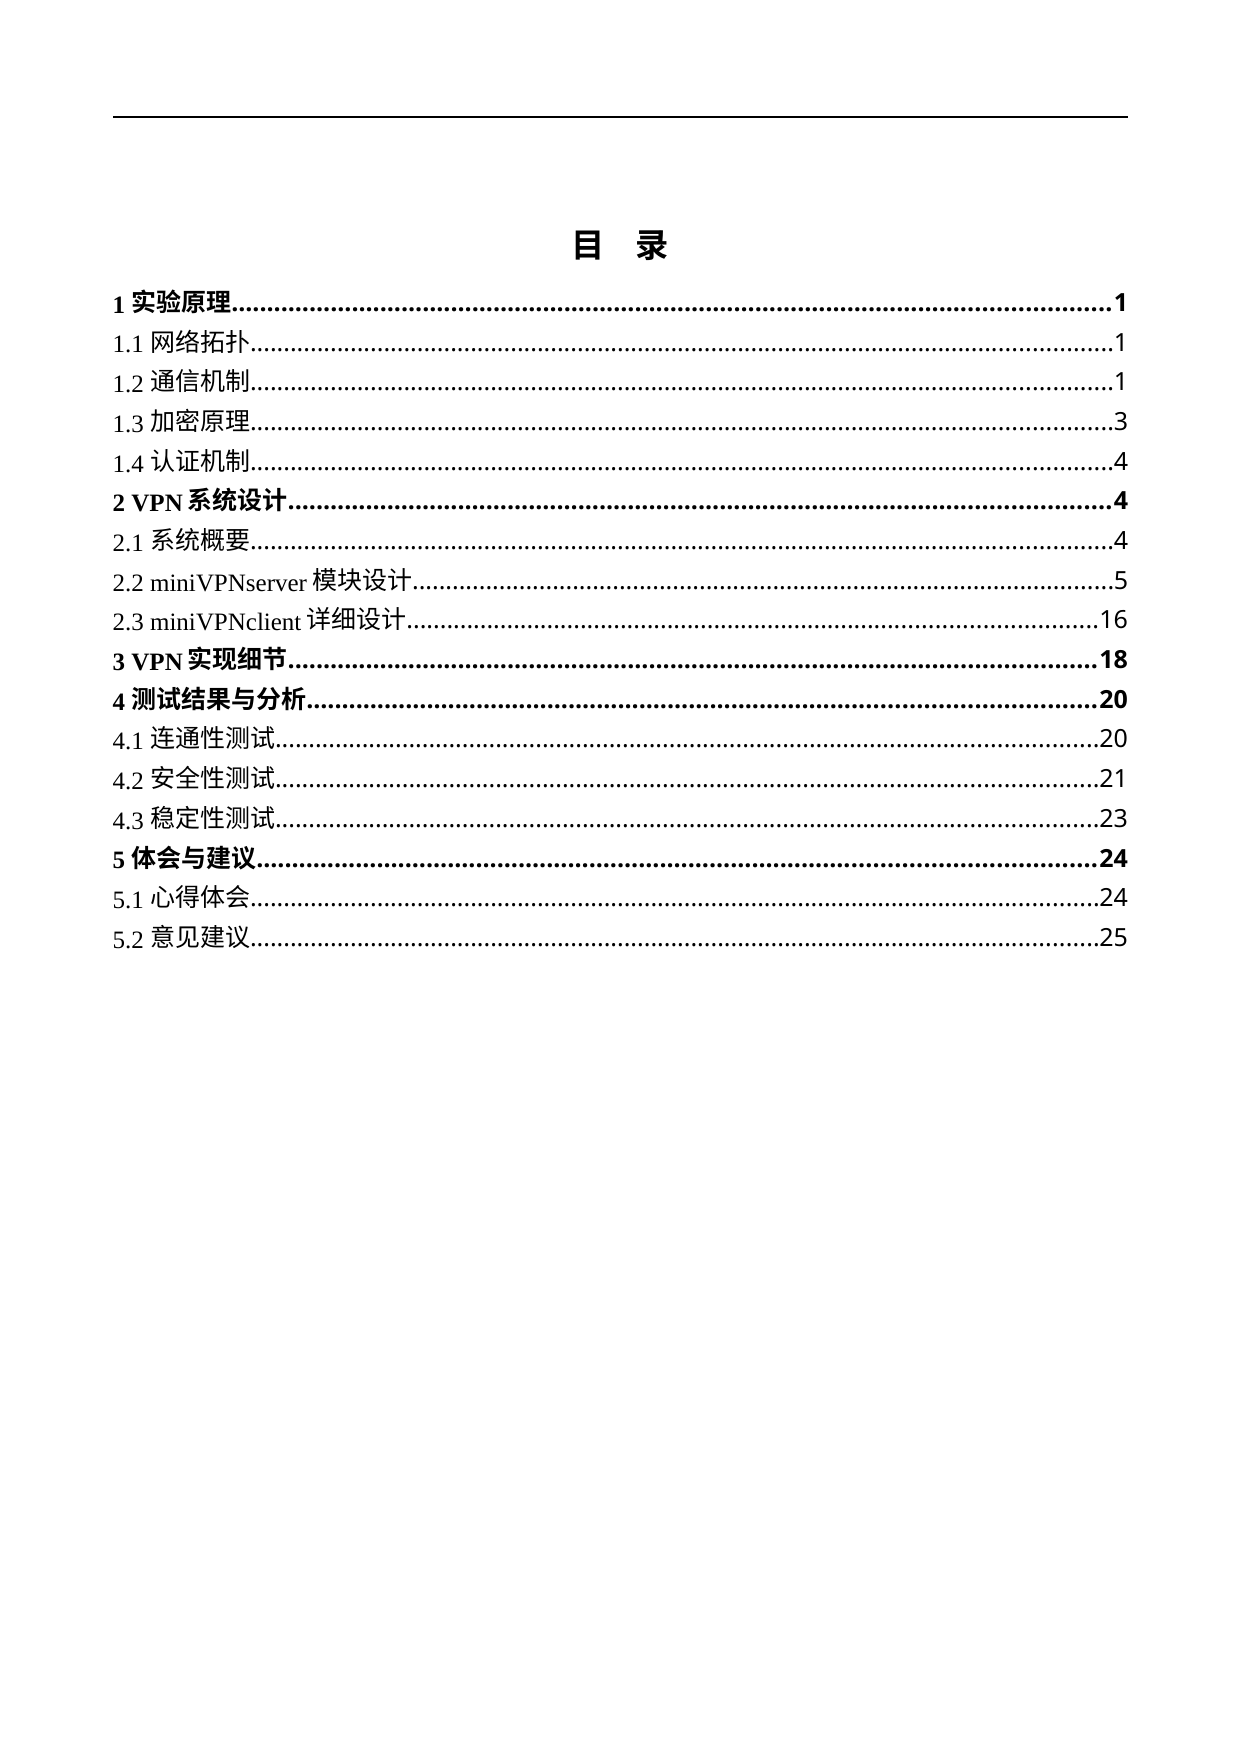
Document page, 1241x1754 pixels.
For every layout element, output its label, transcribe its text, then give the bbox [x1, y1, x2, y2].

text 5.1 心得体会 24 [112, 874, 1128, 914]
text 5 体会与建议 24 [112, 834, 1128, 874]
text 2.3 miniVPNclient详细设计 16 [112, 596, 1128, 636]
text 2 VPN系统设计 4 [112, 477, 1128, 517]
text 4.3 稳定性测试 23 [112, 795, 1128, 834]
text 5.2 意见建议 25 [112, 914, 1128, 954]
text 1.4 认证机制 4 [112, 438, 1128, 477]
text 2.1 系统概要 4 [112, 517, 1128, 557]
text 4.1 连通性测试 20 [112, 716, 1128, 755]
text 1.3 加密原理 3 [112, 398, 1128, 438]
text 1.1 网络拓扑 1 [112, 319, 1128, 358]
text 4.2 安全性测试 21 [112, 755, 1128, 795]
text 4 测试结果与分析 20 [112, 676, 1128, 716]
text 1 实验原理 1 [112, 279, 1128, 319]
text 3 VPN实现细节 18 [112, 636, 1128, 676]
title 目 录 [112, 188, 1128, 267]
text 2.2 miniVPNserver模块设计 5 [112, 557, 1128, 596]
text 1.2 通信机制 1 [112, 358, 1128, 398]
